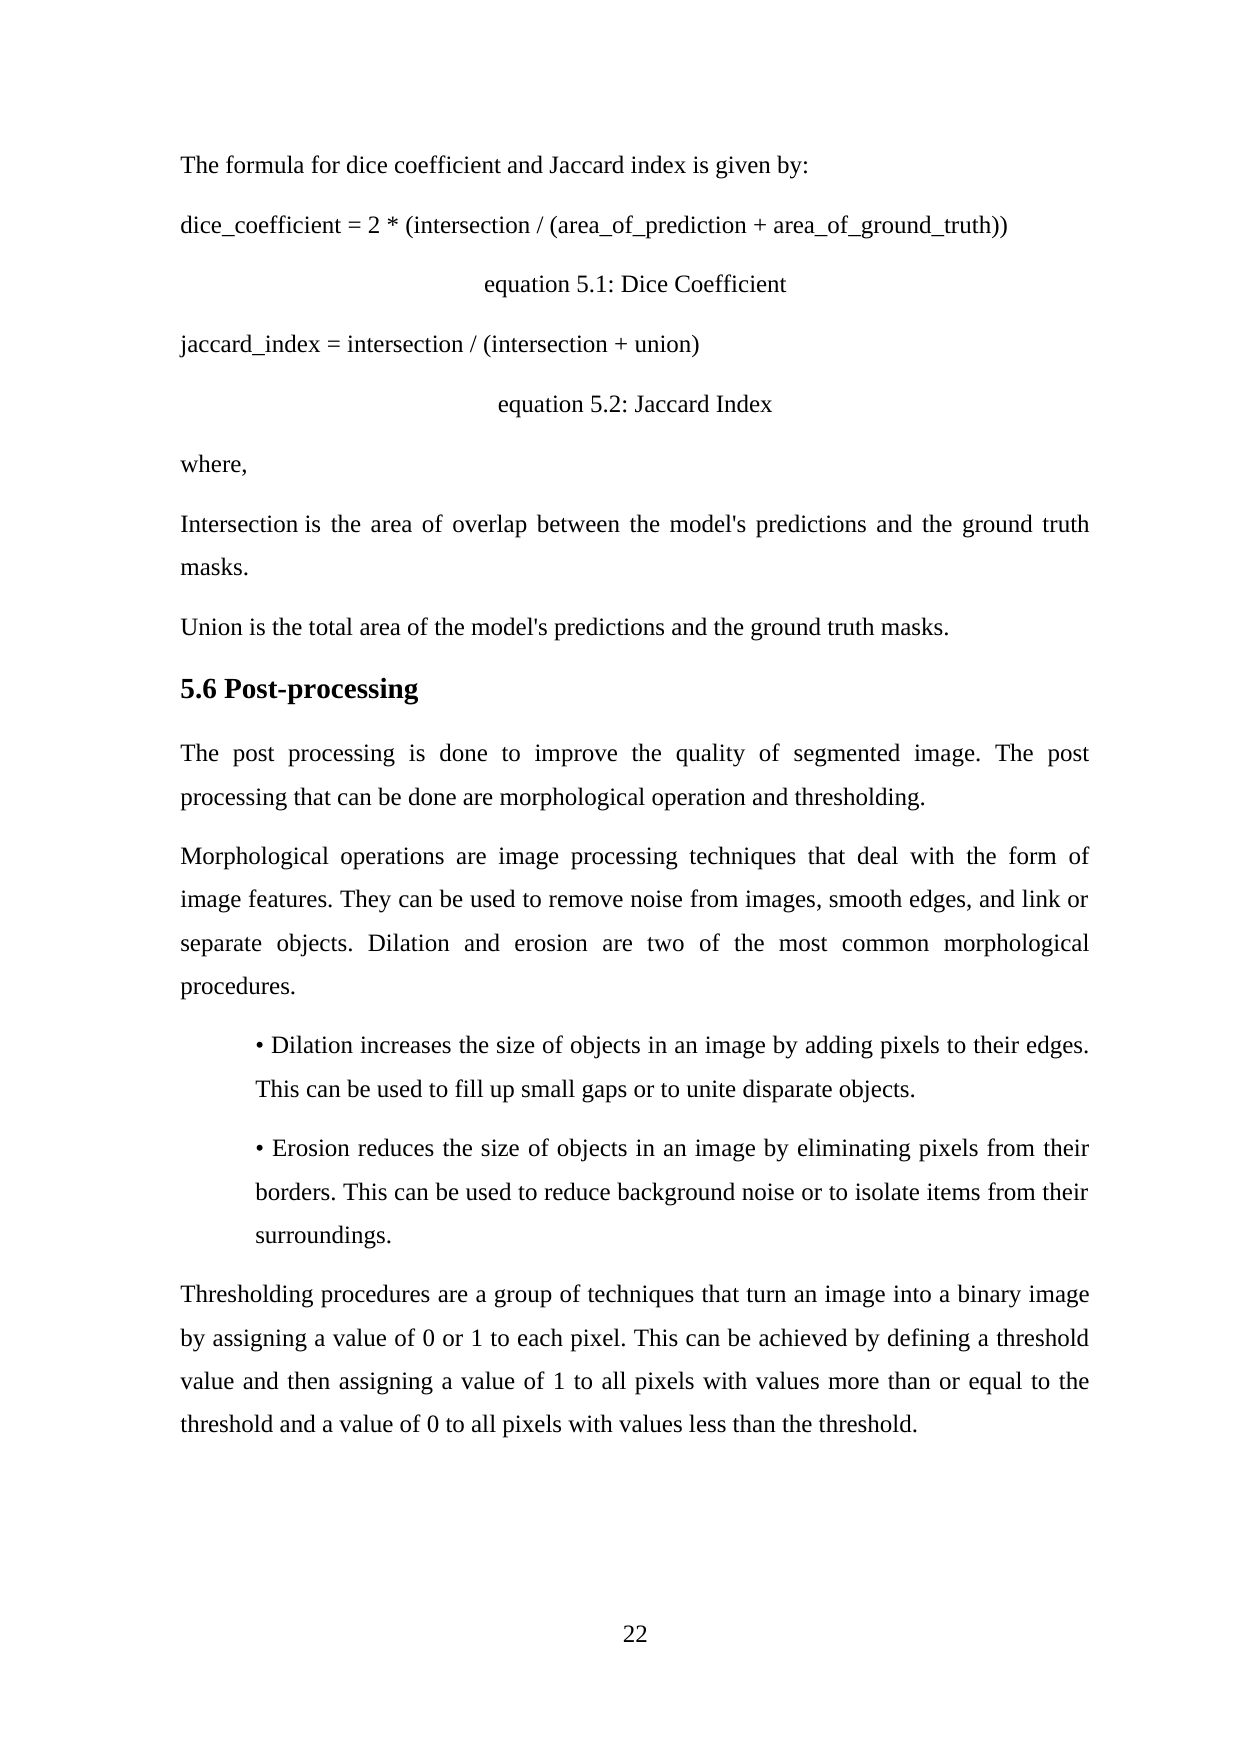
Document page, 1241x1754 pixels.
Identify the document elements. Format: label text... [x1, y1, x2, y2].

text dice_coefficient = 2 * (intersection / (area_of_prediction + area_of_ground_truth)) [180, 210, 1090, 238]
subtitle 5.6 Post-processing [180, 671, 1090, 705]
text • Dilation increases the size of objects in an image by adding pixels to their edges. This can be used to fill up small gaps or to unite disparate objects. [255, 1031, 1090, 1102]
text Morphological operations are image processing techniques that deal with the form of image features. They can be used to remove noise from images, smooth edges, and link or separate objects. Dilation and erosion are two of the most common morphological procedures. [180, 841, 1090, 999]
text The post processing is done to improve the quality of segmented image. The post processing that can be done are morphological operation and thresholding. [180, 738, 1090, 810]
text equation 5.1: Dice Coefficient [180, 269, 1090, 298]
text jaccard_index = intersection / (intersection + union) [180, 329, 1090, 358]
text where, [180, 449, 1090, 478]
text Thresholding procedures are a group of techniques that turn an image into a binary image by assigning a value of 0 or 1 to each pixel. This can be achieved by defining a threshold value and then assigning a value of 1 to all pixels with values more than or equal to the threshold and a value of 0 to all pixels with values less than the threshold. [180, 1279, 1090, 1438]
text The formula for dice coefficient and Jaccard index is given by: [180, 150, 1090, 179]
text • Erosion reduces the size of objects in an image by eliminating pixels from their borders. This can be used to reduce background noise or to isolate items from their surroundings. [255, 1133, 1090, 1248]
text Intersection is the area of overlap between the model's predictions and the ground truth masks. [180, 509, 1090, 581]
text equation 5.2: Jaccard Index [180, 389, 1090, 418]
text Union is the total area of the model's predictions and the ground truth masks. [180, 612, 1090, 640]
